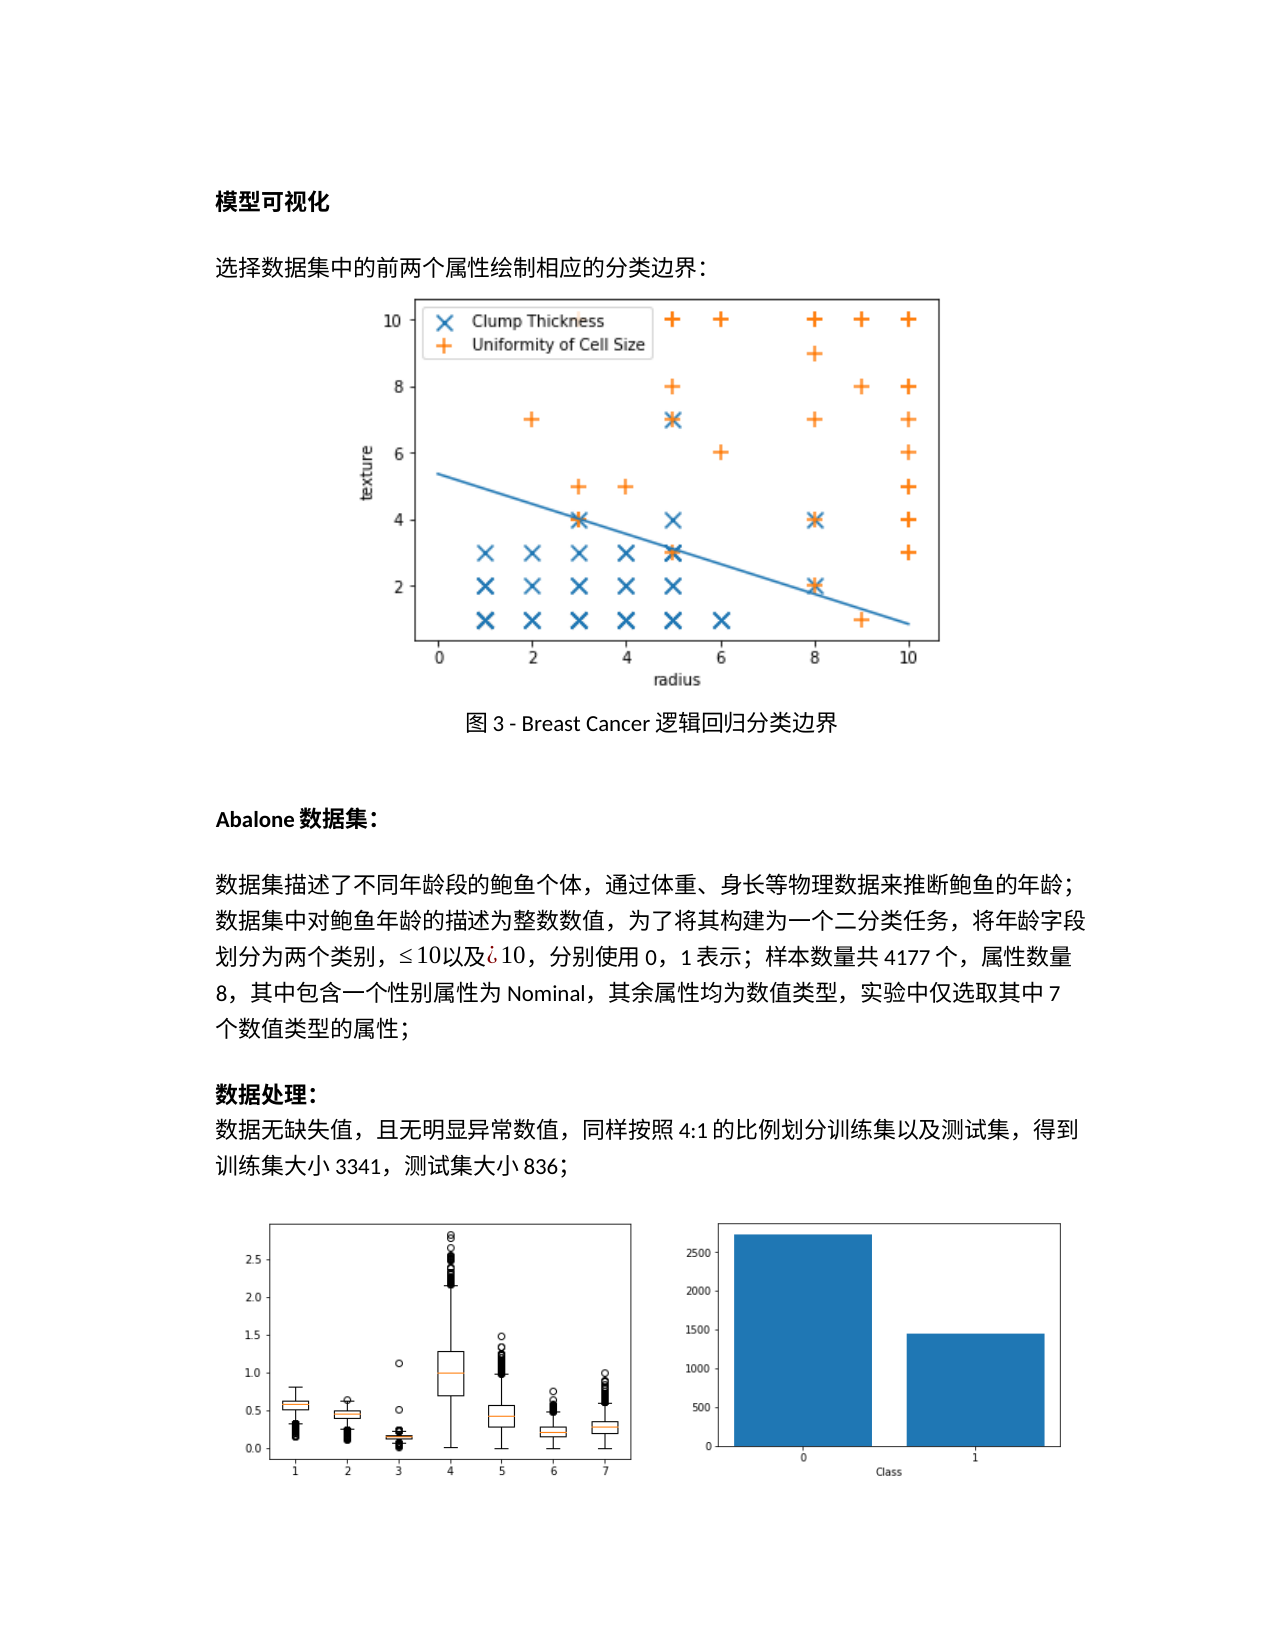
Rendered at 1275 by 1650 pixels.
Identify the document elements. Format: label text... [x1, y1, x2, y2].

list 图3 - Breast Cancer逻辑回归分类边界 [216, 705, 1087, 738]
list 选择数据集中的前两个属性绘制相应的分类边界： [216, 250, 1087, 283]
list 数据无缺失值，且无明显异常数值，同样按照4:1的比例划分训练集以及测试集，得到训练集大小3341，测试集大小836； [216, 1112, 1087, 1181]
picture [679, 1214, 1065, 1487]
list Abalone数据集： [216, 801, 1087, 834]
picture [238, 1214, 638, 1487]
picture [352, 285, 951, 703]
list 数据处理： [216, 1077, 1087, 1110]
list 模型可视化 [216, 184, 1087, 217]
list 数据集描述了不同年龄段的鲍鱼个体，通过体重、身长等物理数据来推断鲍鱼的年龄；数据集中对鲍鱼年龄的描述为整数数值，为了将其构建为一个二分类任务，将年龄字段划分为两个类别，以及，分别使用0，1表示；样本数量共4177个，属性数量8，其中包含一个性别属性为Nominal，其余属性均为数值类型，实验中仅选取其中7个数值类型的属性； [216, 867, 1087, 1044]
